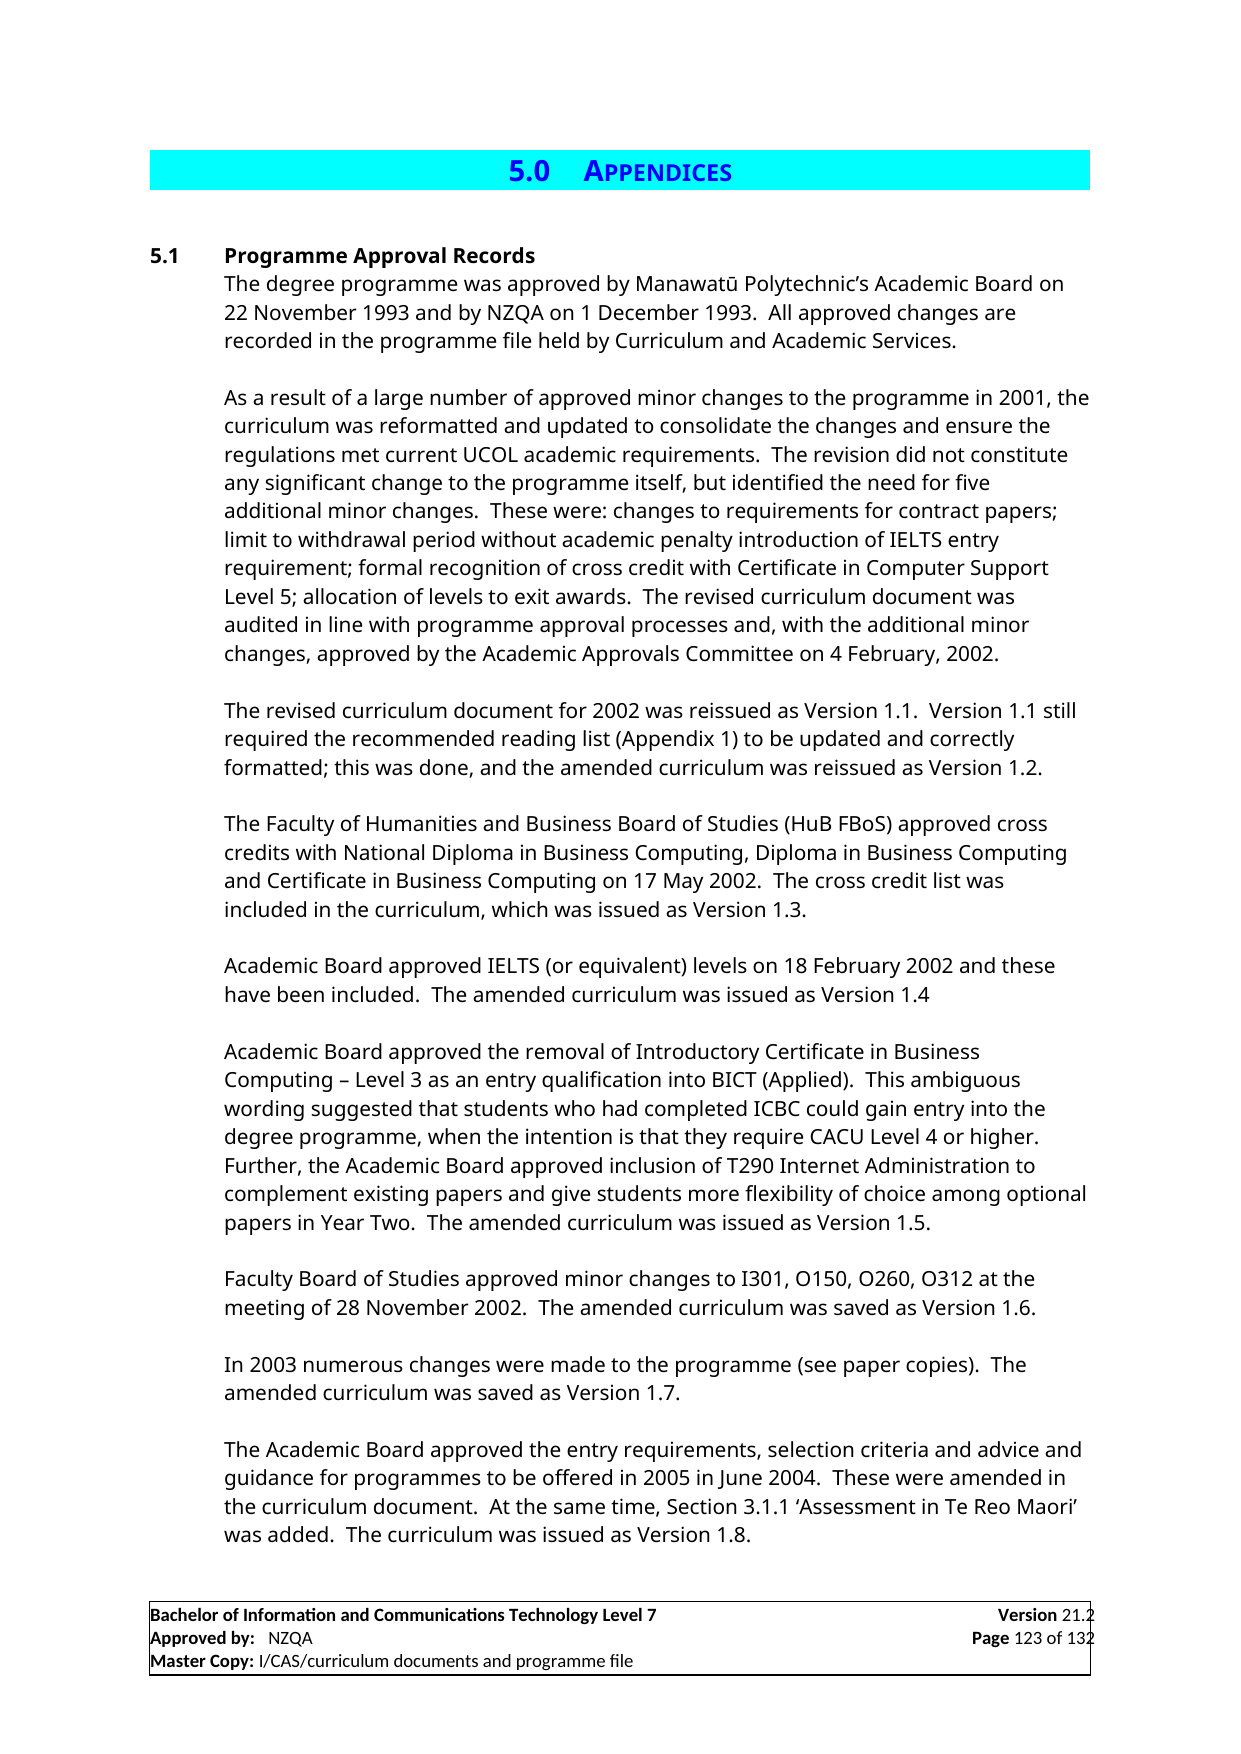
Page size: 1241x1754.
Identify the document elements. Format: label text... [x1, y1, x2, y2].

subtitle 5.0 Appendices [150, 150, 1090, 190]
text The Academic Board approved the entry requirements, selection criteria and advice and guidance for programmes to be offered in 2005 in June 2004. These were amended in the curriculum document. At the same time, Section 3.1.1 ‘Assessment in Te Reo Maori’ was added. The curriculum was issued as Version 1.8. [224, 1435, 1090, 1549]
text Academic Board approved the removal of Introductory Certificate in Business Computing – Level 3 as an entry qualification into BICT (Applied). This ambiguous wording suggested that students who had completed ICBC could gain entry into the degree programme, when the intention is that they require CACU Level 4 or higher. Further, the Academic Board approved inclusion of T290 Internet Administration to complement existing papers and give students more flexibility of choice among optional papers in Year Two. The amended curriculum was issued as Version 1.5. [224, 1037, 1090, 1236]
text The revised curriculum document for 2002 was reissued as Version 1.1. Version 1.1 still required the recommended reading list (Appendix 1) to be updated and correctly formatted; this was done, and the amended curriculum was reissued as Version 1.2. [224, 696, 1090, 781]
text In 2003 numerous changes were made to the programme (see paper copies). The amended curriculum was saved as Version 1.7. [224, 1350, 1090, 1407]
text Faculty Board of Studies approved minor changes to I301, O150, O260, O312 at the meeting of 28 November 2002. The amended curriculum was saved as Version 1.6. [224, 1264, 1090, 1321]
text The degree programme was approved by Manawatū Polytechnic’s Academic Board on 22 November 1993 and by NZQA on 1 December 1993. All approved changes are recorded in the programme file held by Curriculum and Academic Services. [224, 269, 1090, 354]
subtitle 5.1 Programme Approval Records [150, 241, 1090, 269]
text The Faculty of Humanities and Business Board of Studies (HuB FBoS) approved cross credits with National Diploma in Business Computing, Diploma in Business Computing and Certificate in Business Computing on 17 May 2002. The cross credit list was included in the curriculum, which was issued as Version 1.3. [224, 809, 1090, 923]
text As a result of a large number of approved minor changes to the programme in 2001, the curriculum was reformatted and updated to consolidate the changes and ensure the regulations met current UCOL academic requirements. The revision did not constitute any significant change to the programme itself, but identified the need for five additional minor changes. These were: changes to requirements for contract papers; limit to withdrawal period without academic penalty introduction of IELTS entry requirement; formal recognition of cross credit with Certificate in Computer Support Level 5; allocation of levels to exit awards. The revised curriculum document was audited in line with programme approval processes and, with the additional minor changes, approved by the Academic Approvals Committee on 4 February, 2002. [224, 383, 1090, 667]
text Academic Board approved IELTS (or equivalent) levels on 18 February 2002 and these have been included. The amended curriculum was issued as Version 1.4 [224, 952, 1090, 1008]
